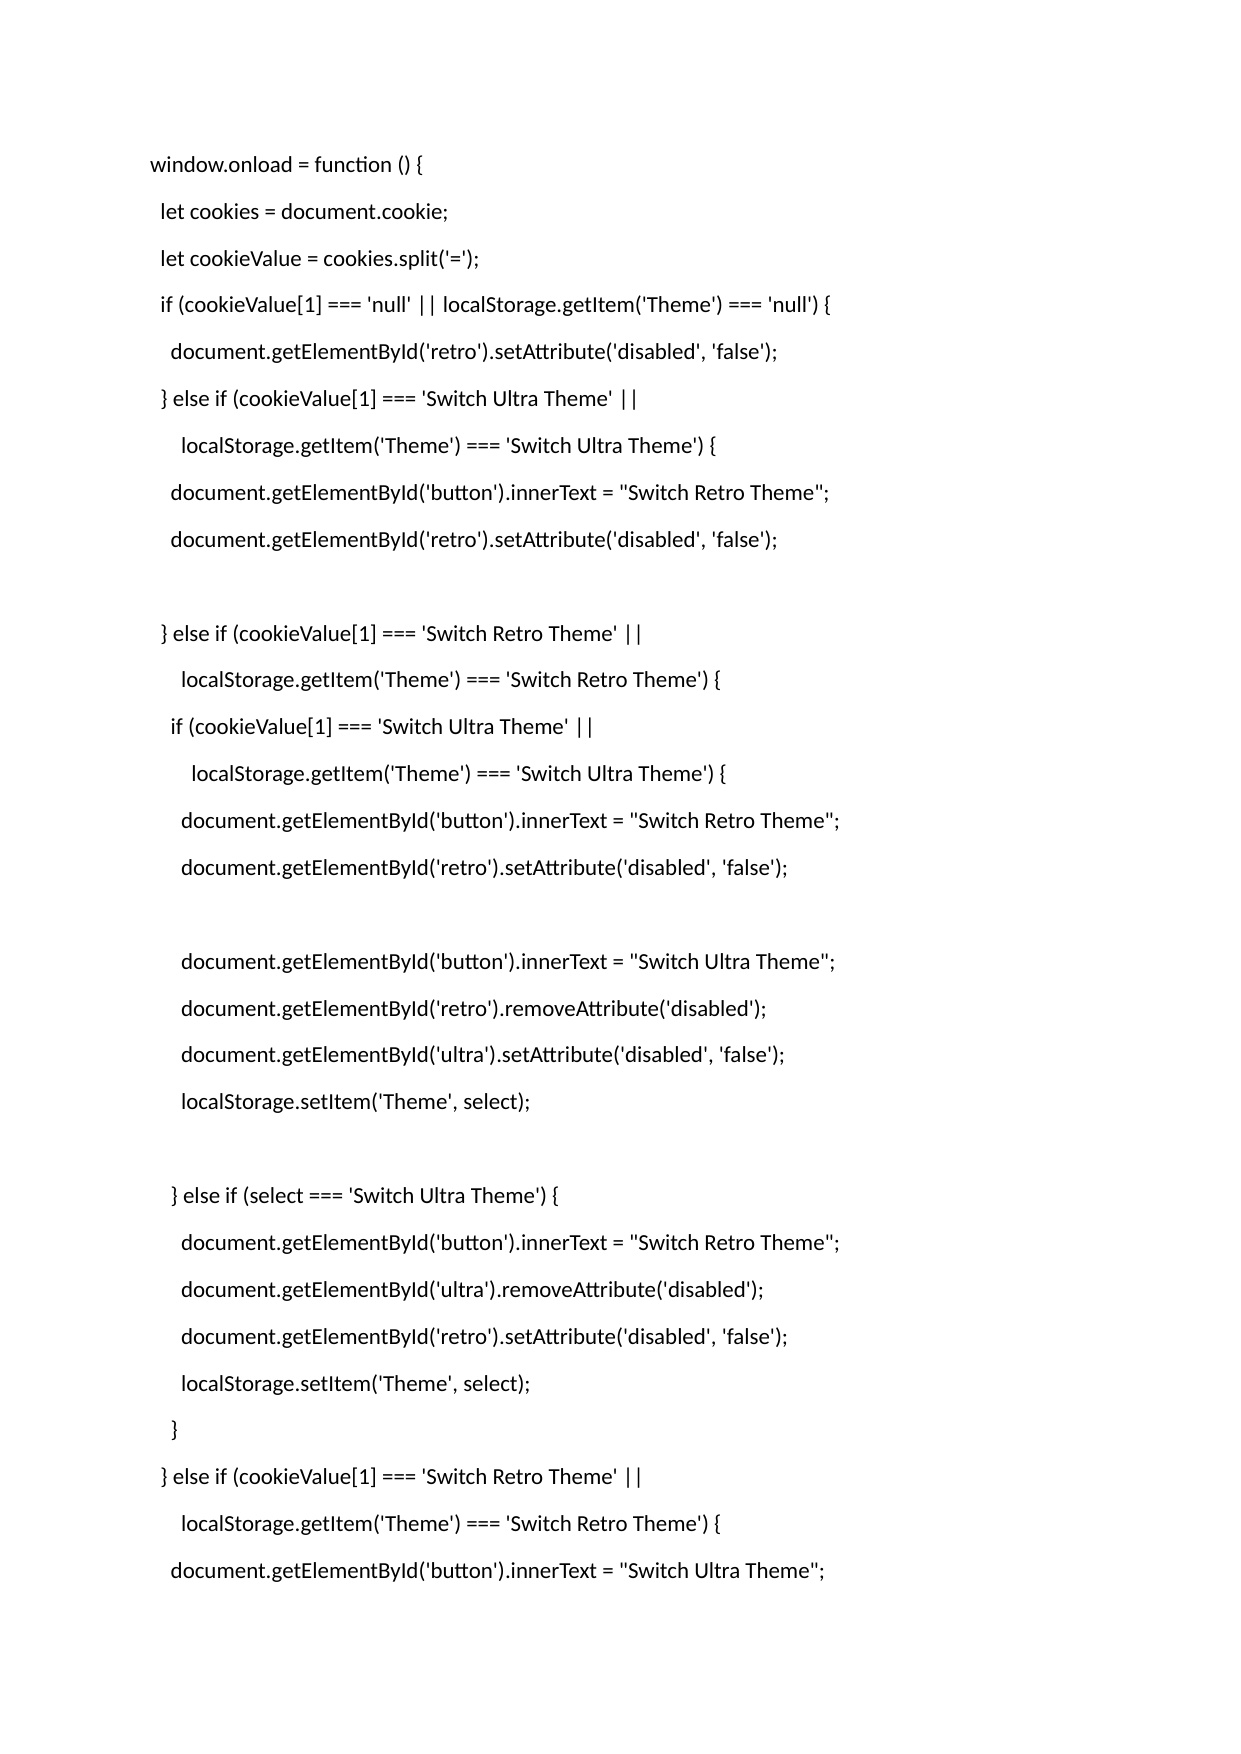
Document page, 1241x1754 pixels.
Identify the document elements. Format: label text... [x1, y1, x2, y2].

text document.getElementById('button').innerText = "Switch Ultra Theme"; [150, 1556, 1090, 1584]
text document.getElementById('retro').setAttribute('disabled', 'false'); [150, 853, 1090, 881]
text document.getElementById('button').innerText = "Switch Retro Theme"; [150, 806, 1090, 834]
text } else if (cookieValue[1] === 'Switch Retro Theme' || [150, 1462, 1090, 1491]
text localStorage.getItem('Theme') === 'Switch Retro Theme') { [150, 666, 1090, 694]
text let cookies = document.cookie; [150, 197, 1090, 225]
text localStorage.getItem('Theme') === 'Switch Ultra Theme') { [150, 431, 1090, 459]
text document.getElementById('button').innerText = "Switch Ultra Theme"; [150, 947, 1090, 975]
text document.getElementById('ultra').removeAttribute('disabled'); [150, 1275, 1090, 1303]
text document.getElementById('retro').setAttribute('disabled', 'false'); [150, 1322, 1090, 1350]
text document.getElementById('retro').setAttribute('disabled', 'false'); [150, 525, 1090, 553]
text document.getElementById('button').innerText = "Switch Retro Theme"; [150, 1228, 1090, 1256]
text } else if (cookieValue[1] === 'Switch Ultra Theme' || [150, 384, 1090, 412]
text if (cookieValue[1] === 'null' || localStorage.getItem('Theme') === 'null') { [150, 291, 1090, 319]
text } else if (select === 'Switch Ultra Theme') { [150, 1181, 1090, 1209]
text document.getElementById('retro').setAttribute('disabled', 'false'); [150, 337, 1090, 366]
text } [150, 1416, 1090, 1444]
text localStorage.getItem('Theme') === 'Switch Retro Theme') { [150, 1509, 1090, 1537]
text } else if (cookieValue[1] === 'Switch Retro Theme' || [150, 619, 1090, 647]
text window.onload = function () { [150, 150, 1090, 178]
text localStorage.getItem('Theme') === 'Switch Ultra Theme') { [150, 759, 1090, 787]
text let cookieValue = cookies.split('='); [150, 244, 1090, 272]
text document.getElementById('button').innerText = "Switch Retro Theme"; [150, 478, 1090, 506]
text document.getElementById('ultra').setAttribute('disabled', 'false'); [150, 1041, 1090, 1069]
text localStorage.setItem('Theme', select); [150, 1087, 1090, 1116]
text document.getElementById('retro').removeAttribute('disabled'); [150, 994, 1090, 1022]
text localStorage.setItem('Theme', select); [150, 1369, 1090, 1397]
text if (cookieValue[1] === 'Switch Ultra Theme' || [150, 712, 1090, 741]
